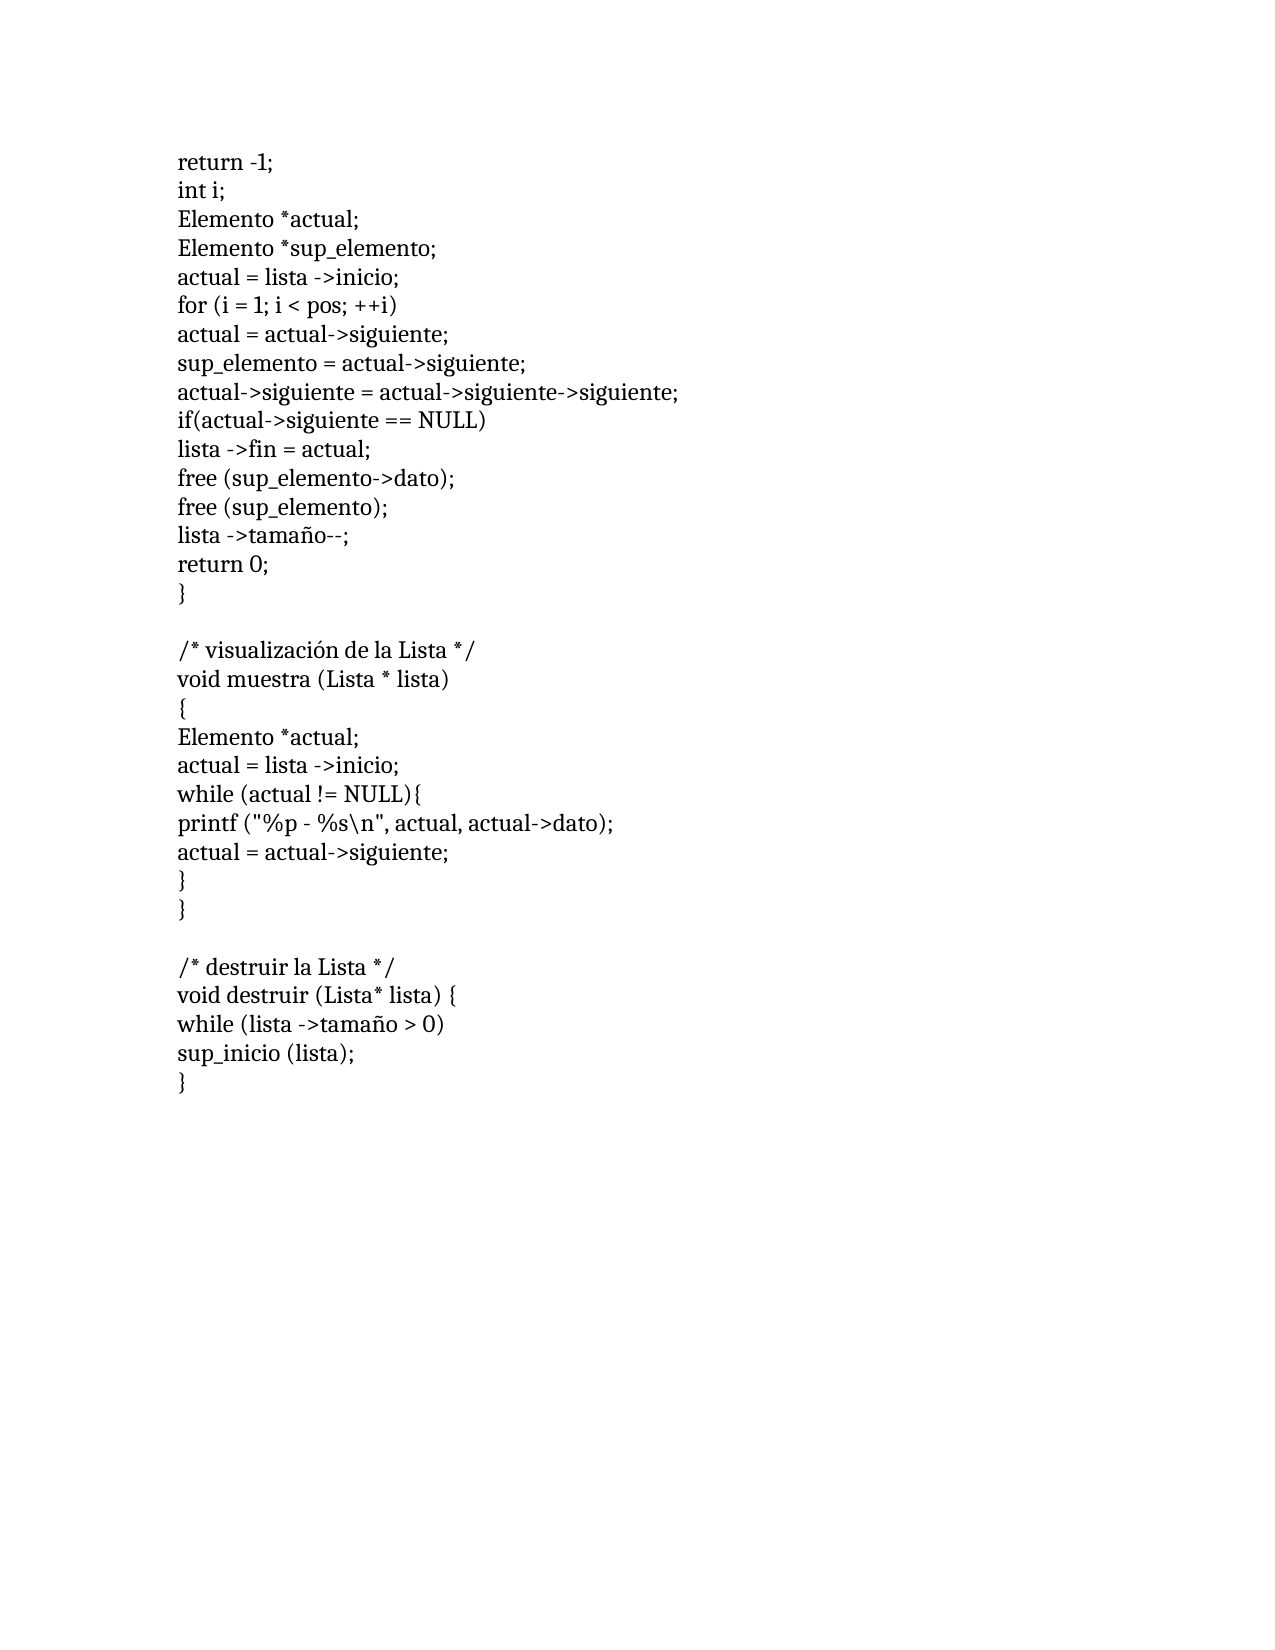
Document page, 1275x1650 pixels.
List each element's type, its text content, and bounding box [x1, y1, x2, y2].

text actual->siguiente = actual->siguiente->siguiente; [177, 378, 1098, 406]
text while (actual != NULL){ [177, 780, 1098, 809]
text actual = lista ->inicio; [177, 751, 1098, 780]
text /* destruir la Lista */ [177, 953, 1098, 981]
text return -1; [177, 148, 1098, 176]
text actual = actual->siguiente; [177, 838, 1098, 866]
text printf ("%p - %s\n", actual, actual->dato); [177, 809, 1098, 838]
text int i; [177, 176, 1098, 205]
text free (sup_elemento->dato); [177, 464, 1098, 493]
text for (i = 1; i < pos; ++i) [177, 291, 1098, 320]
text void muestra (Lista * lista) [177, 665, 1098, 694]
text } [177, 895, 1098, 924]
text Elemento *sup_elemento; [177, 234, 1098, 263]
text lista ->tamaño--; [177, 521, 1098, 550]
text } [177, 866, 1098, 895]
text while (lista ->tamaño > 0) [177, 1010, 1098, 1039]
text { [177, 694, 1098, 723]
text if(actual->siguiente == NULL) [177, 406, 1098, 435]
text return 0; [177, 550, 1098, 579]
text actual = lista ->inicio; [177, 263, 1098, 291]
text /* visualización de la Lista */ [177, 636, 1098, 665]
text } [177, 1068, 1098, 1096]
text sup_inicio (lista); [177, 1039, 1098, 1068]
text Elemento *actual; [177, 723, 1098, 751]
text } [177, 579, 1098, 608]
text lista ->fin = actual; [177, 435, 1098, 464]
text Elemento *actual; [177, 205, 1098, 234]
text void destruir (Lista* lista) { [177, 981, 1098, 1010]
text free (sup_elemento); [177, 493, 1098, 521]
text sup_elemento = actual->siguiente; [177, 349, 1098, 378]
text actual = actual->siguiente; [177, 320, 1098, 349]
